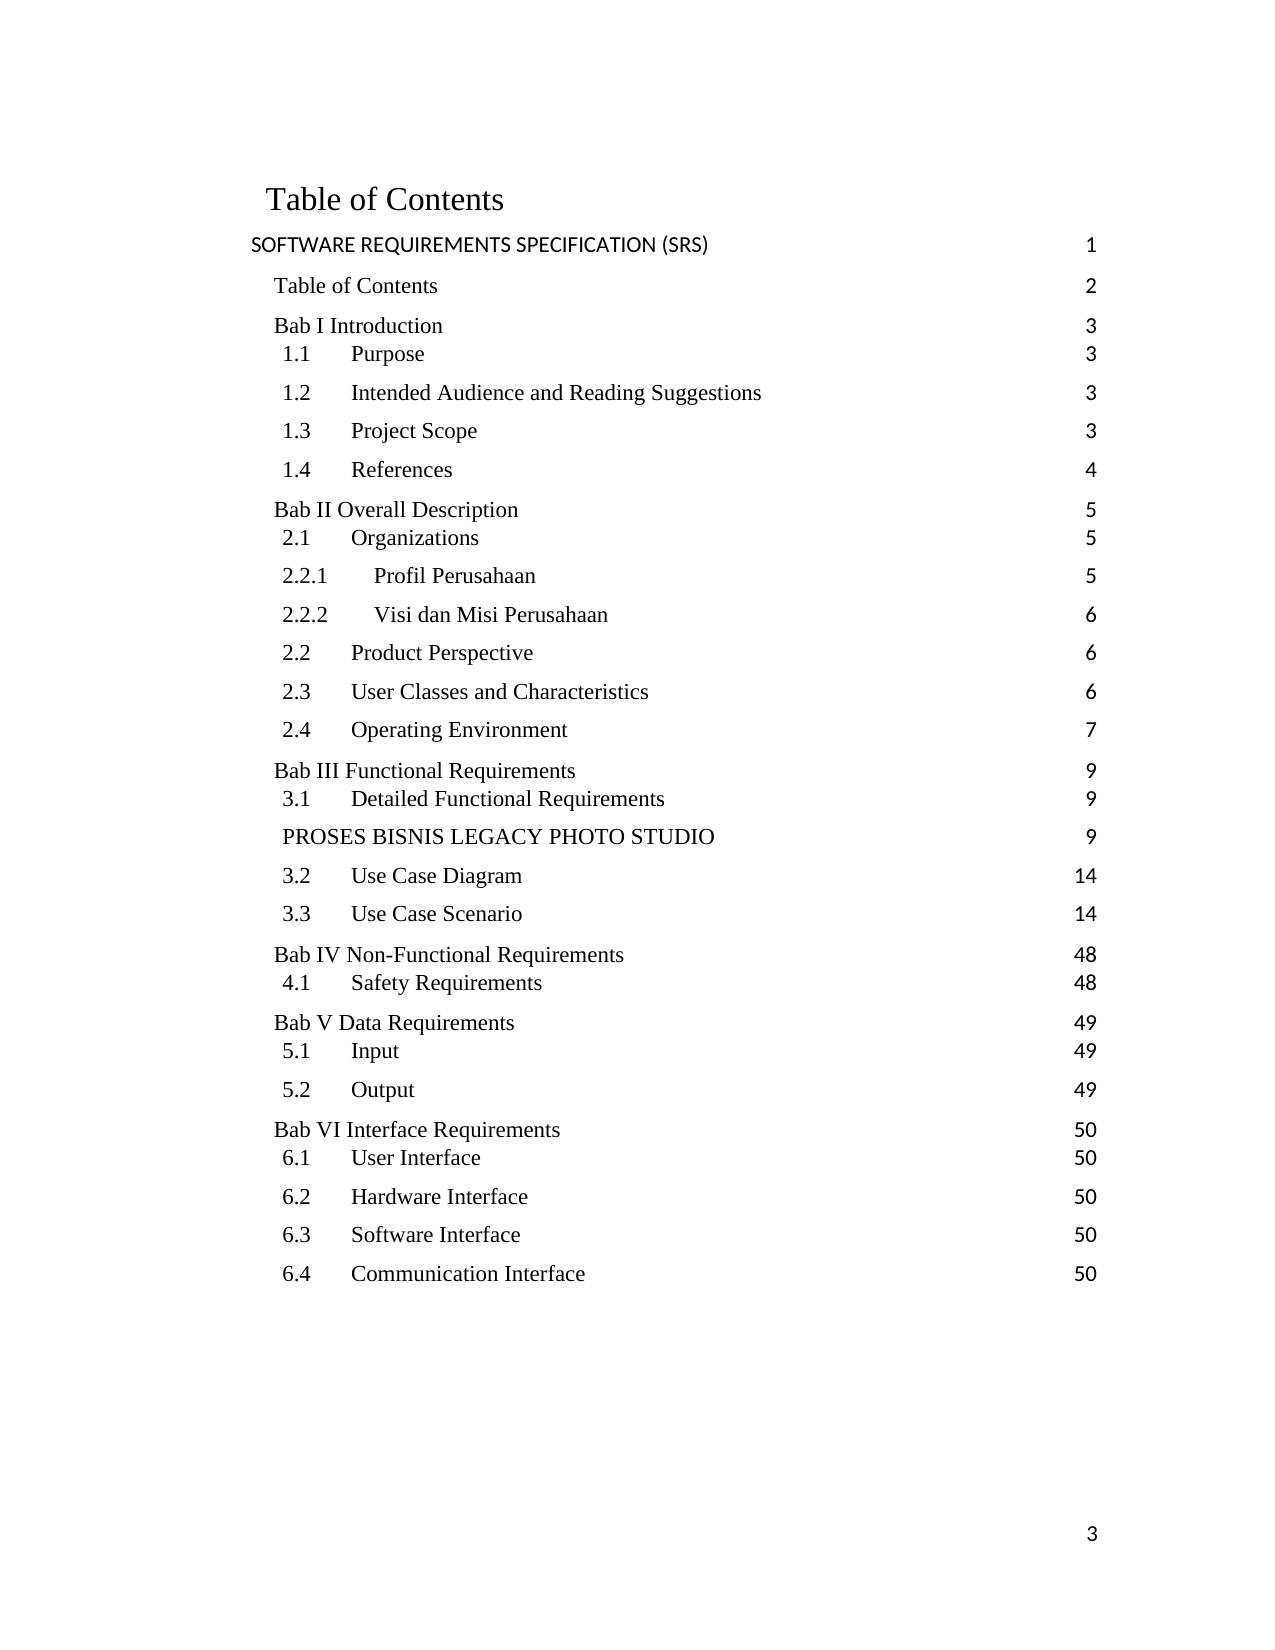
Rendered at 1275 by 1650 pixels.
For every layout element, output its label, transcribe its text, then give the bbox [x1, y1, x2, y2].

subtitle Table of Contents [251, 179, 1098, 218]
